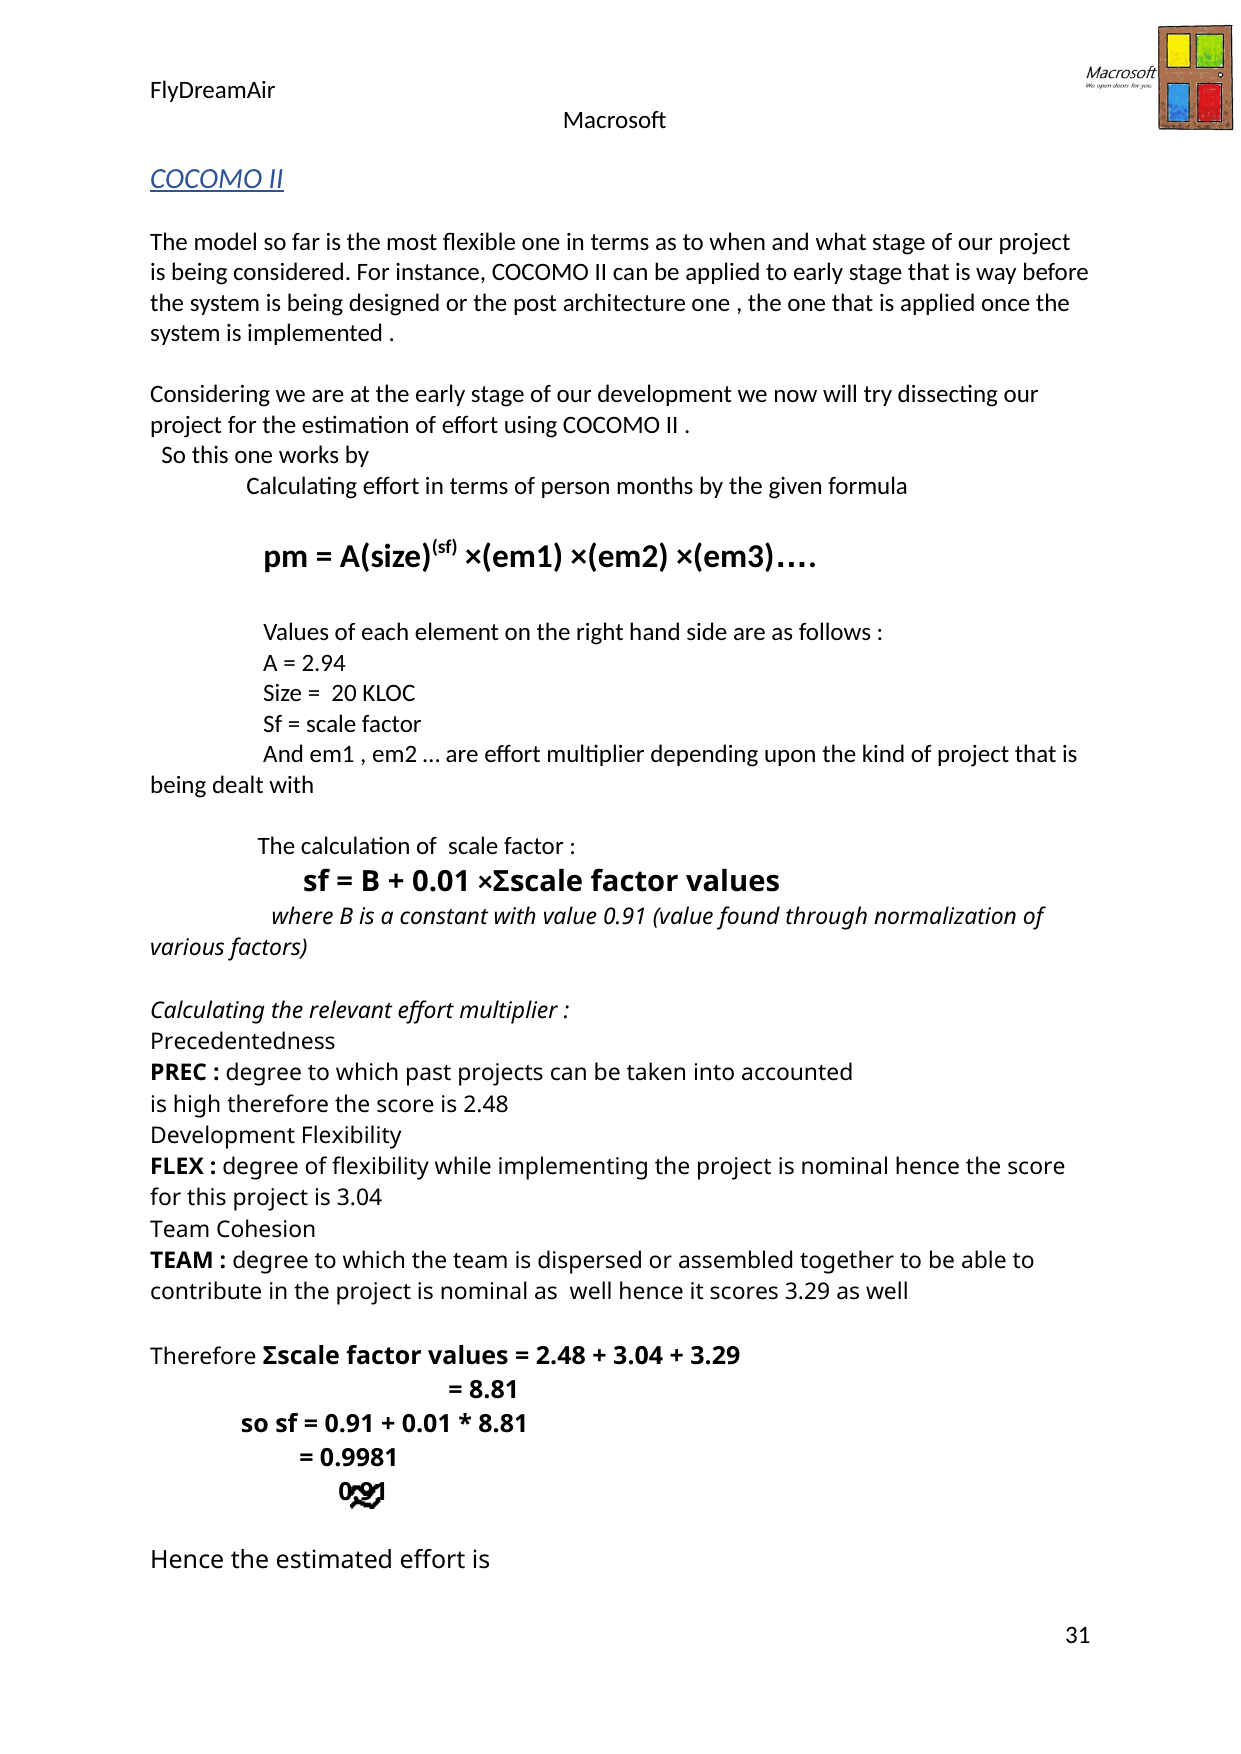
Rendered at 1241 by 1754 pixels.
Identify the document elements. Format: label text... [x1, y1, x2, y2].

text So this one works by [150, 439, 1090, 470]
text Hence the estimated effort is [150, 1542, 1090, 1576]
text And em1 , em2 … are effort multiplier depending upon the kind of project that is being dealt with [150, 738, 1090, 799]
text COCOMO II [150, 160, 1090, 195]
text Development Flexibility [150, 1119, 1090, 1150]
text Size = 20 KLOC [150, 677, 1090, 708]
text so sf = 0.91 + 0.01 * 8.81 [150, 1406, 1090, 1440]
text pm = A(size)(sf) ×(em1) ×(em2) ×(em3)…. [150, 535, 1090, 575]
text Team Cohesion [150, 1212, 1090, 1244]
text is high therefore the score is 2.48 [150, 1087, 1090, 1119]
picture [350, 1497, 382, 1509]
text TEAM : degree to which the team is dispersed or assembled together to be able to contribute in the project is nominal as well hence it scores 3.29 as well [150, 1244, 1090, 1306]
text = 0.9981 [150, 1440, 1090, 1474]
text Calculating effort in terms of person months by the given formula [150, 470, 1090, 501]
text Considering we are at the early stage of our development we now will try dissecting our project for the estimation of effort using COCOMO II . [150, 378, 1090, 439]
text 0.91 [150, 1474, 1090, 1508]
picture [1082, 17, 1241, 133]
text A = 2.94 [150, 647, 1090, 677]
text The model so far is the most flexible one in terms as to when and what stage of our project is being considered. For instance, COCOMO II can be applied to early stage that is way before the system is being designed or the post architecture one , the one that is applied once the system is implemented . [150, 226, 1090, 348]
text The calculation of scale factor : [150, 830, 1090, 860]
text sf = B + 0.01 ×Σscale factor values [150, 860, 1090, 900]
text Calculating the relevant effort multiplier : [150, 994, 1090, 1025]
text PREC : degree to which past projects can be taken into accounted [150, 1056, 1090, 1087]
text = 8.81 [150, 1372, 1090, 1406]
text Sf = scale factor [150, 708, 1090, 738]
text FLEX : degree of flexibility while implementing the project is nominal hence the score for this project is 3.04 [150, 1150, 1090, 1212]
picture [350, 1484, 380, 1496]
text Precedentedness [150, 1025, 1090, 1056]
text where B is a constant with value 0.91 (value found through normalization of various factors) [150, 900, 1090, 962]
text Values of each element on the right hand side are as follows : [150, 616, 1090, 647]
text Therefore Σscale factor values = 2.48 + 3.04 + 3.29 [150, 1337, 1090, 1372]
